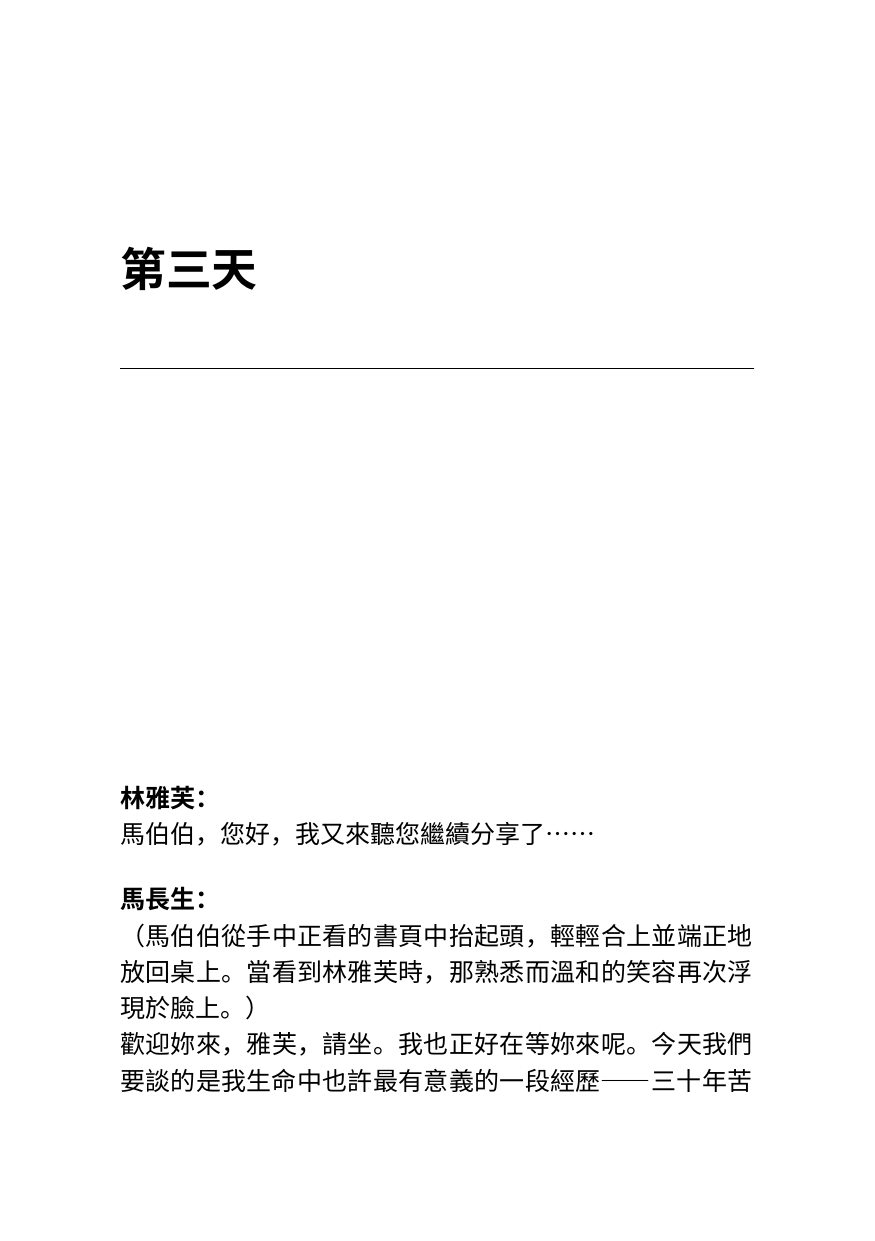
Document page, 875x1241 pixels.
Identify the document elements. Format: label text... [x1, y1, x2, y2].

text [120, 880, 754, 1097]
subtitle 第三天 [120, 234, 754, 300]
text 林雅芙： 馬伯伯，您好，我又來聽您繼續分享了…… [120, 778, 754, 851]
